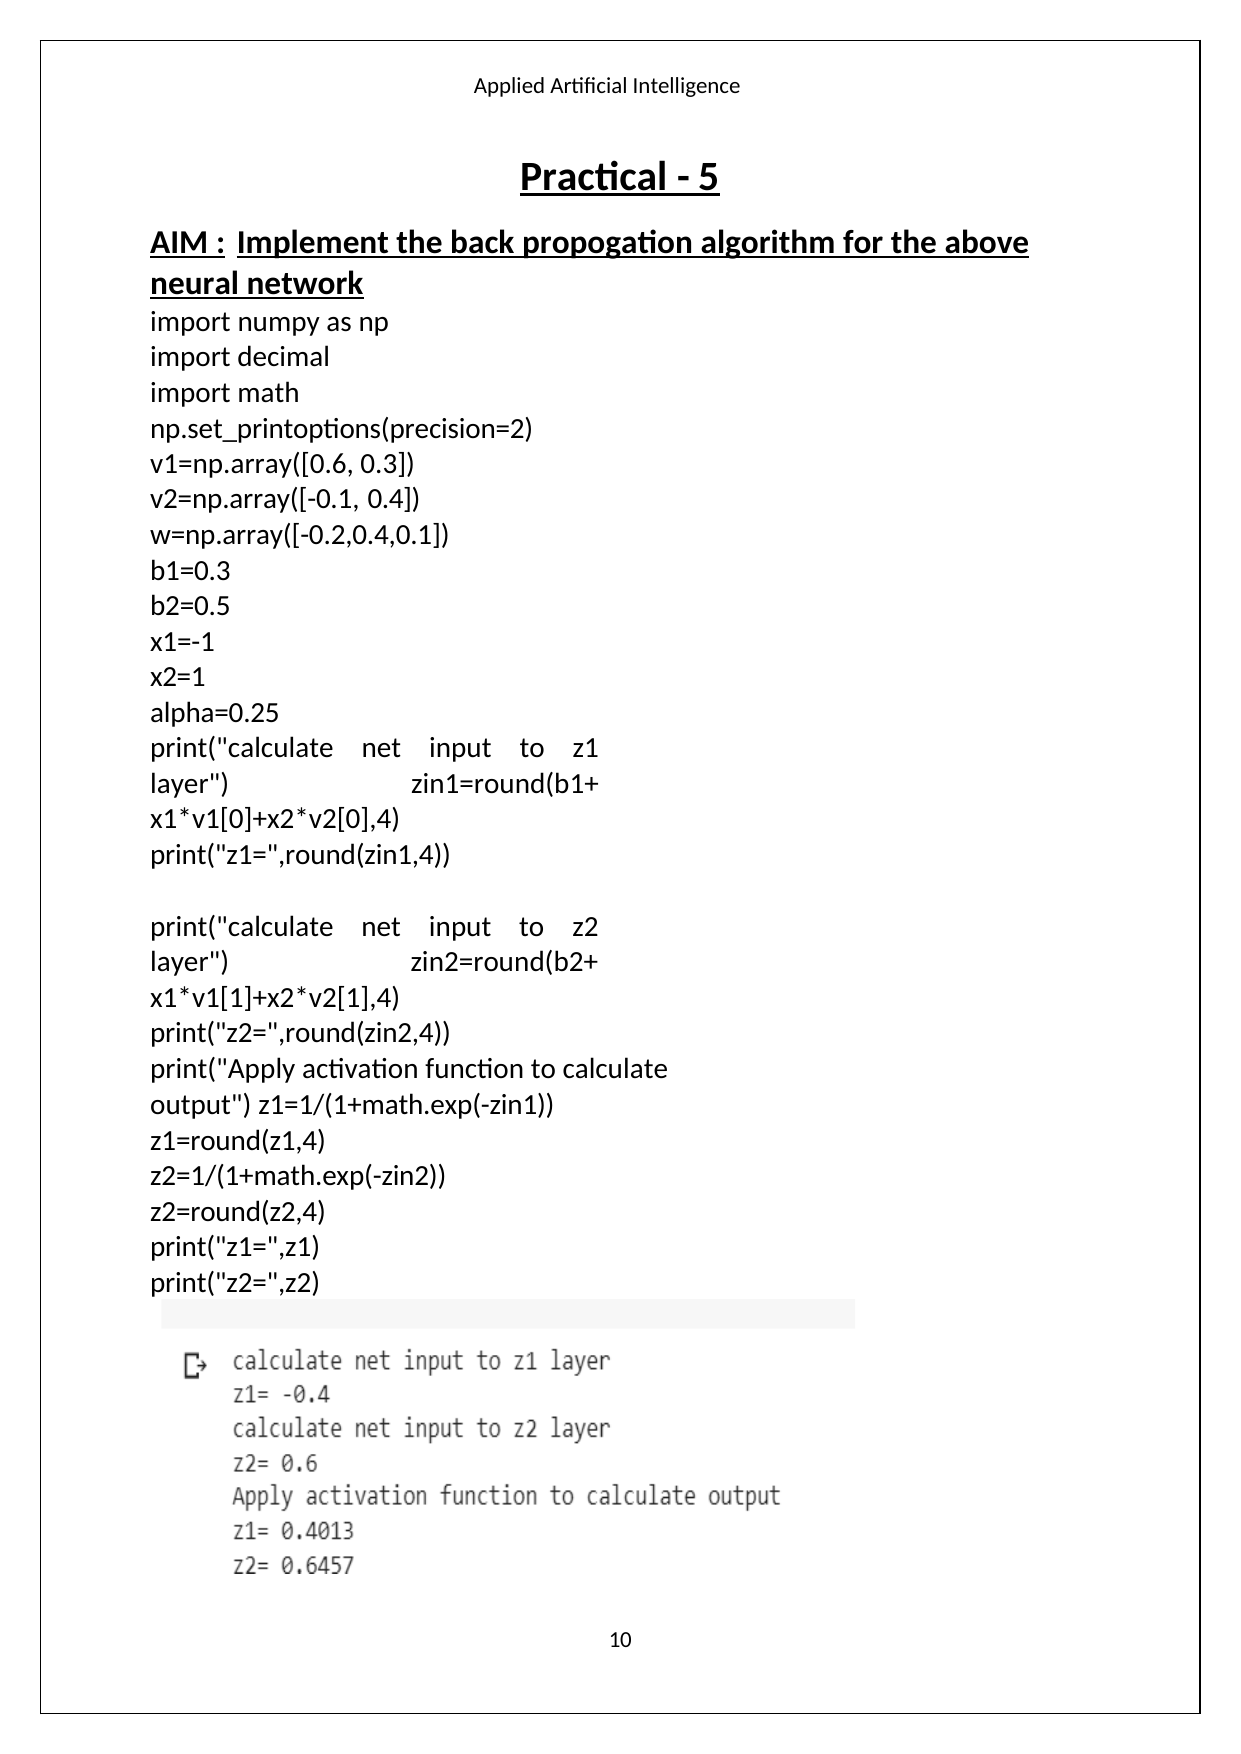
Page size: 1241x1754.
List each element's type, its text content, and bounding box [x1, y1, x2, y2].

text np.set_printoptions(precision=2) v1=np.array([0.6, 0.3]) [150, 410, 579, 481]
text v2=np.array([-0.1, 0.4]) [150, 481, 1171, 516]
subtitle Practical - 5 [68, 150, 1171, 201]
text print("Apply activation function to calculate output") z1=1/(1+math.exp(-zin1)) [150, 1050, 776, 1122]
text print("calculate net input to z2 layer") zin2=round(b2+ x1*v1[1]+x2*v2[1],4) print("z2=",round(zin2,4)) [150, 908, 598, 1050]
text alpha=0.25 [150, 694, 1171, 729]
text import numpy as np import decimal import math [150, 303, 408, 410]
text print("z2=",z2) [150, 1264, 1171, 1300]
text print("calculate net input to z1 layer") zin1=round(b1+ x1*v1[0]+x2*v2[0],4) print("z1=",round(zin1,4)) [150, 729, 599, 872]
text b2=0.5 x1=-1 x2=1 [150, 587, 232, 694]
picture [161, 1299, 856, 1574]
text z1=round(z1,4) z2=1/(1+math.exp(-zin2)) z2=round(z2,4) print("z1=",z1) [150, 1122, 451, 1264]
subtitle AIM : Implement the back propogation algorithm for the above neural network [150, 221, 1080, 303]
text w=np.array([-0.2,0.4,0.1]) b1=0.3 [150, 516, 463, 587]
